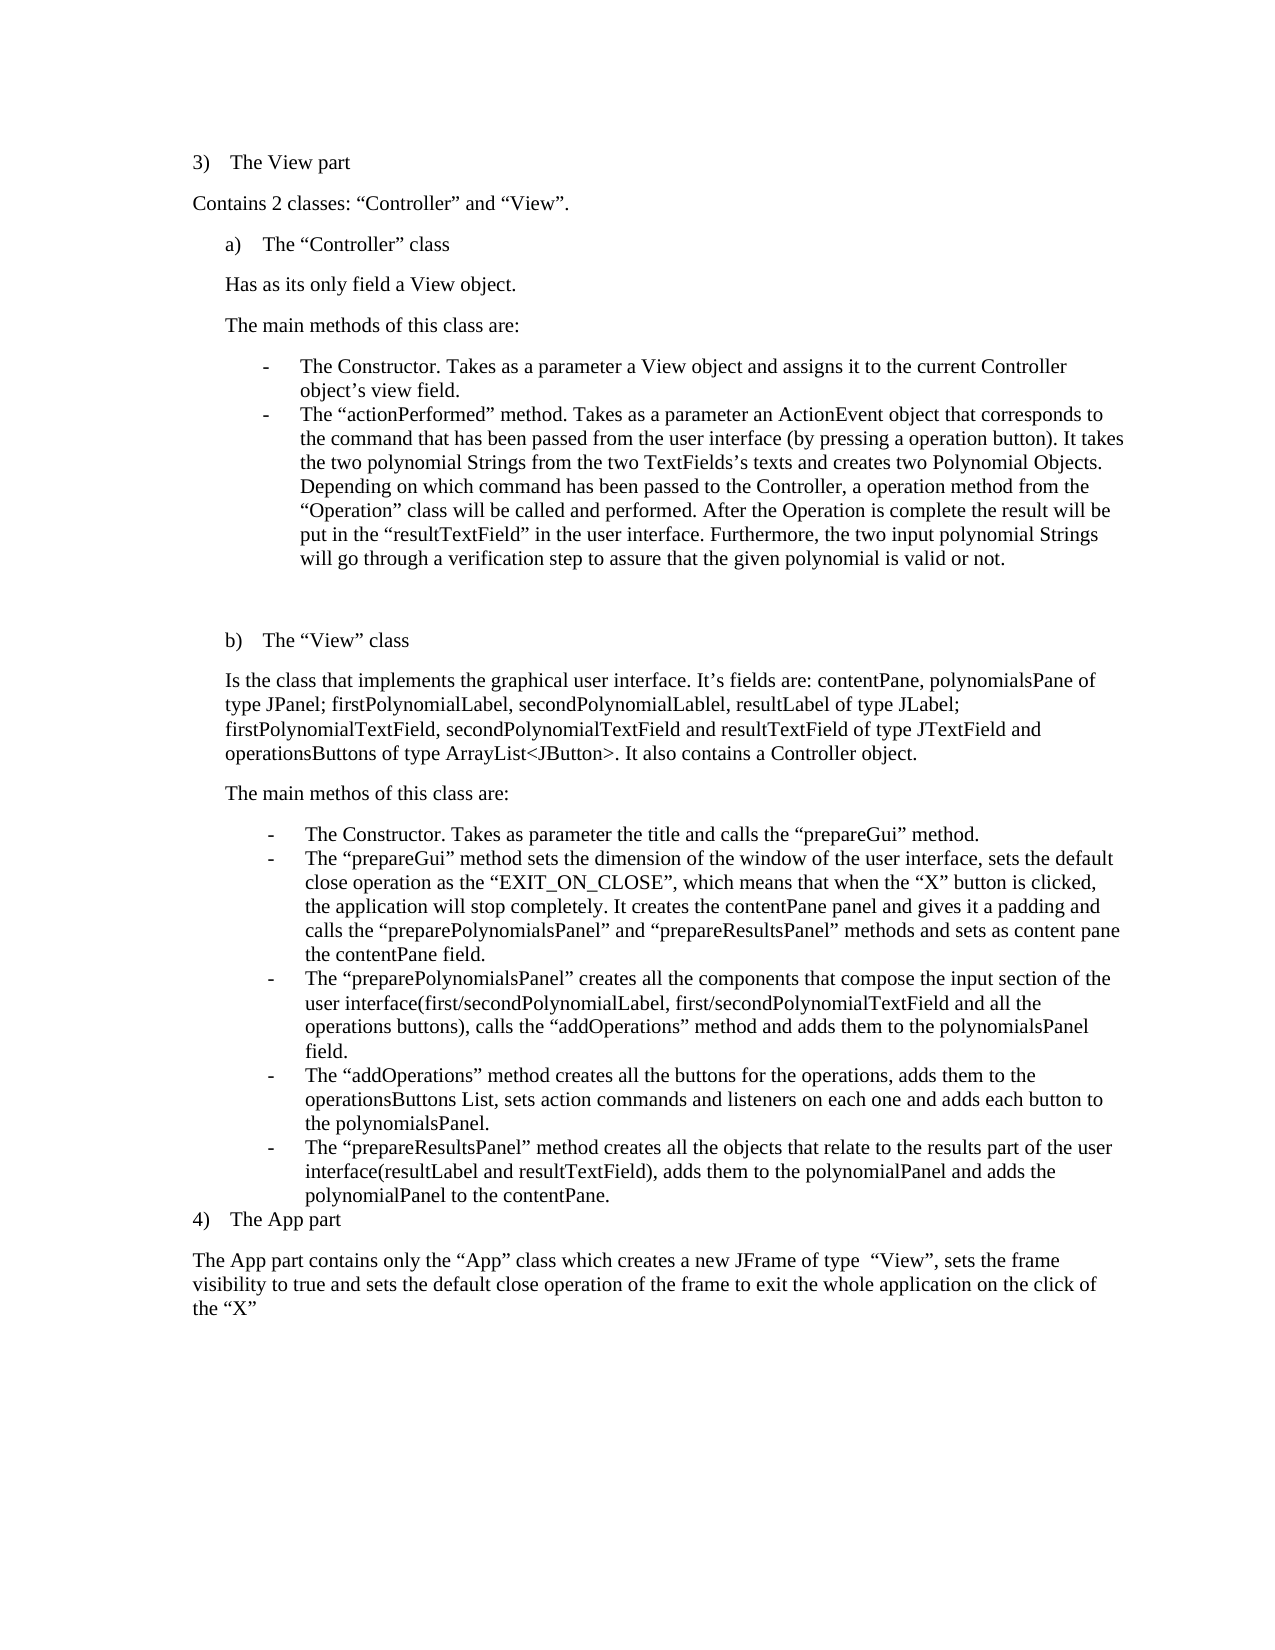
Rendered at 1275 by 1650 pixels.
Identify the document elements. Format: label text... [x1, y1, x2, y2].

list The “View” class [225, 628, 1125, 652]
list The “actionPerformed” method. Takes as a parameter an ActionEvent object that corresponds to the command that has been passed from the user interface (by pressing a operation button). It takes the two polynomial Strings from the two TextFields’s texts and creates two Polynomial Objects. Depending on which command has been passed to the Controller, a operation method from the “Operation” class will be called and performed. After the Operation is complete the result will be put in the “resultTextField” in the user interface. Furthermore, the two input polynomial Strings will go through a verification step to assure that the given polynomial is valid or not. [262, 402, 1125, 570]
text Has as its only field a View object. [225, 272, 1125, 296]
list The App part [192, 1207, 1125, 1231]
list The View part [192, 150, 1125, 174]
list The “Controller” class [225, 231, 1125, 256]
list The Constructor. Takes as a parameter a View object and assigns it to the current Controller object’s view field. [262, 354, 1125, 402]
text The main methos of this class are: [225, 781, 1125, 805]
text Contains 2 classes: “Controller” and “View”. [192, 191, 1125, 215]
list The Constructor. Takes as parameter the title and calls the “prepareGui” method. [267, 822, 1125, 846]
text The main methods of this class are: [225, 313, 1125, 337]
list The “prepareResultsPanel” method creates all the objects that relate to the results part of the user interface(resultLabel and resultTextField), adds them to the polynomialPanel and adds the polynomialPanel to the contentPane. [267, 1135, 1125, 1207]
list The “addOperations” method creates all the buttons for the operations, adds them to the operationsButtons List, sets action commands and listeners on each one and adds each button to the polynomialsPanel. [267, 1063, 1125, 1135]
list The “preparePolynomialsPanel” creates all the components that compose the input section of the user interface(first/secondPolynomialLabel, first/secondPolynomialTextField and all the operations buttons), calls the “addOperations” method and adds them to the polynomialsPanel field. [267, 966, 1125, 1063]
text The App part contains only the “App” class which creates a new JFrame of type “View”, sets the frame visibility to true and sets the default close operation of the frame to exit the whole application on the click of the “X” [192, 1248, 1125, 1320]
text Is the class that implements the graphical user interface. It’s fields are: contentPane, polynomialsPane of type JPanel; firstPolynomialLabel, secondPolynomialLablel, resultLabel of type JLabel; firstPolynomialTextField, secondPolynomialTextField and resultTextField of type JTextField and operationsButtons of type ArrayList<JButton>. It also contains a Controller object. [225, 668, 1125, 764]
list The “prepareGui” method sets the dimension of the window of the user interface, sets the default close operation as the “EXIT_ON_CLOSE”, which means that when the “X” button is clicked, the application will stop completely. It creates the contentPane panel and gives it a padding and calls the “preparePolynomialsPanel” and “prepareResultsPanel” methods and sets as content pane the contentPane field. [267, 846, 1125, 966]
